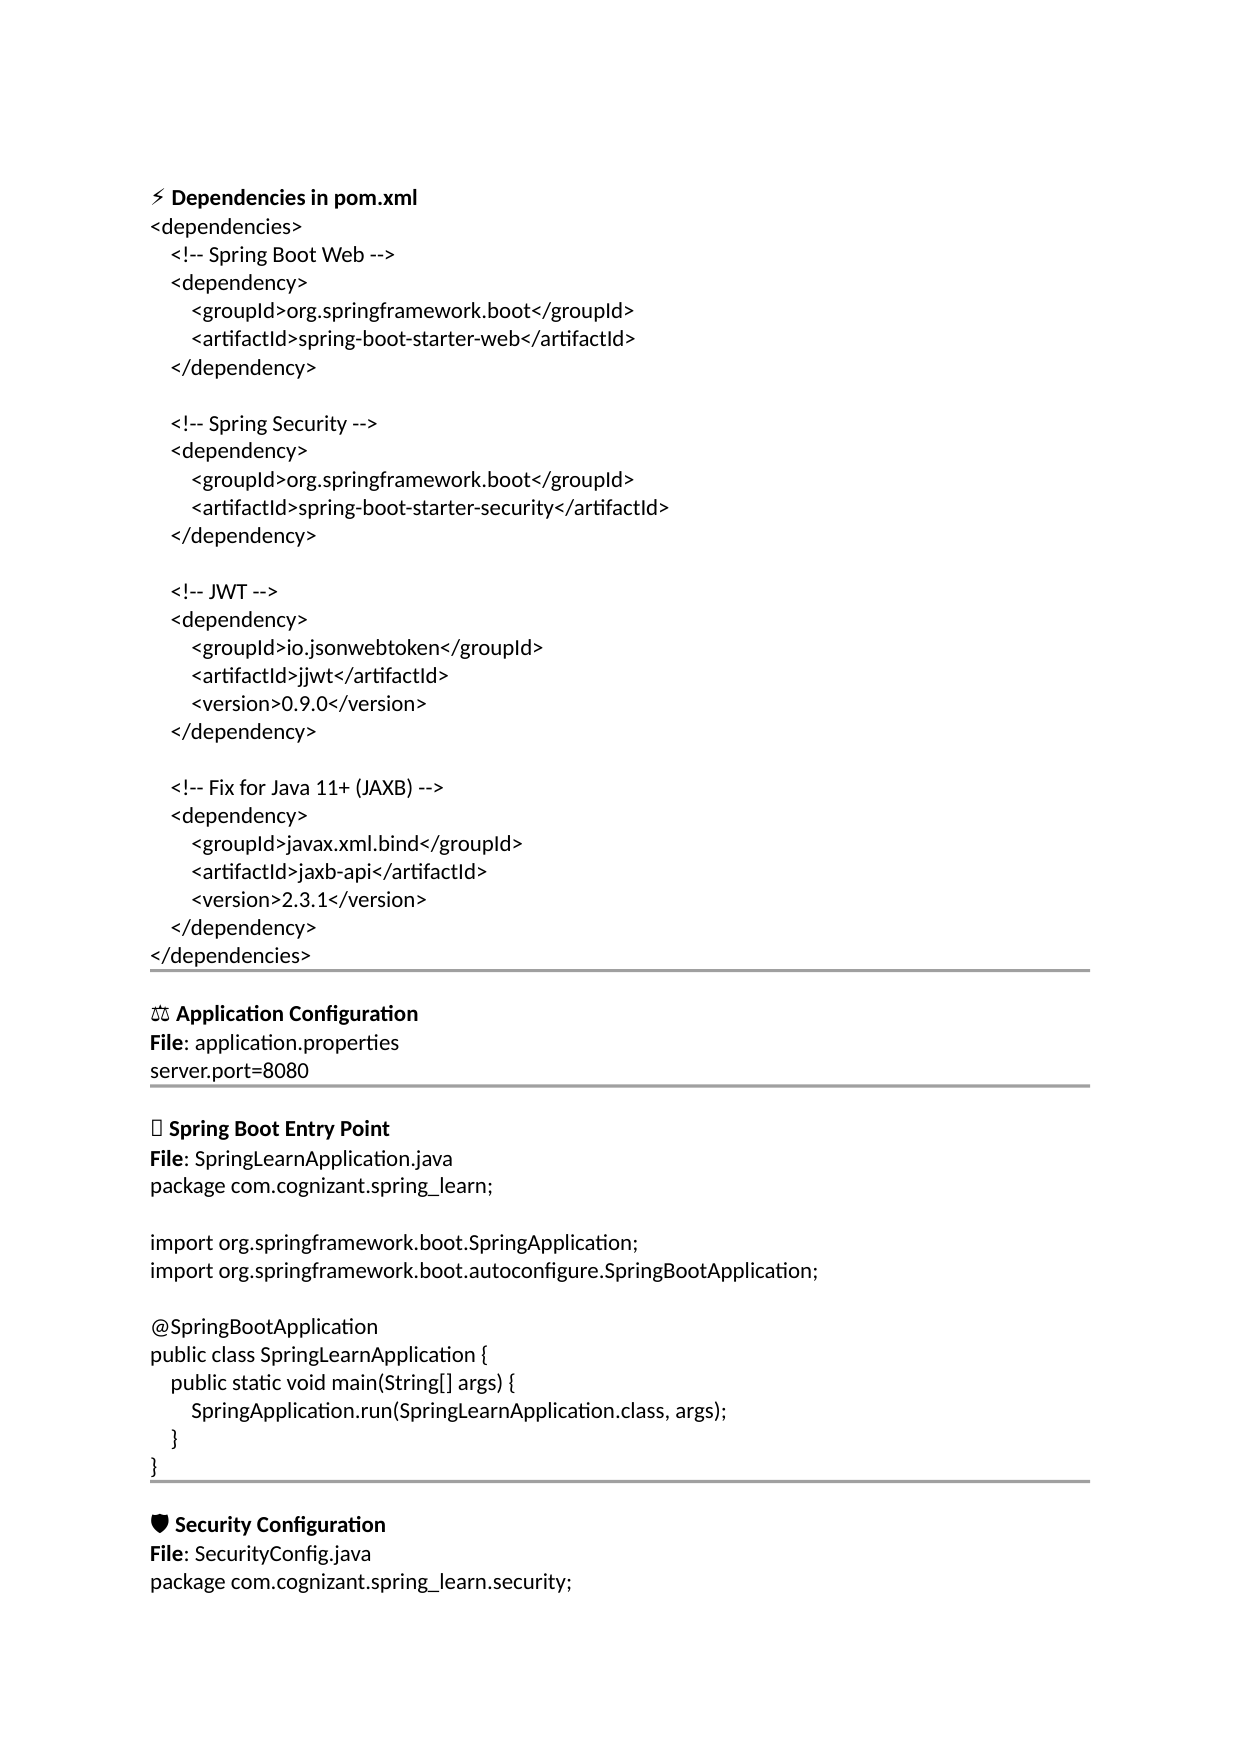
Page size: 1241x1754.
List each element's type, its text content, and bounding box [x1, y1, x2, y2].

text <version>2.3.1</version> [150, 885, 1090, 913]
text <!-- JWT --> [150, 577, 1090, 605]
text <dependency> [150, 437, 1090, 465]
text <!-- Fix for Java 11+ (JAXB) --> [150, 773, 1090, 801]
text <dependencies> [150, 212, 1090, 241]
text } [150, 1424, 1090, 1452]
text <dependency> [150, 801, 1090, 829]
text package com.cognizant.spring_learn.security; [150, 1567, 1090, 1595]
text public static void main(String[] args) { [150, 1368, 1090, 1396]
text </dependency> [150, 521, 1090, 549]
text </dependency> [150, 353, 1090, 381]
text } [150, 1452, 1090, 1479]
text 🛡️ Security Configuration [150, 1508, 1090, 1539]
text <!-- Spring Security --> [150, 409, 1090, 437]
text <groupId>javax.xml.bind</groupId> [150, 829, 1090, 857]
text <artifactId>jjwt</artifactId> [150, 661, 1090, 689]
text <groupId>org.springframework.boot</groupId> [150, 297, 1090, 324]
text File: SpringLearnApplication.java [150, 1144, 1090, 1172]
text </dependency> [150, 913, 1090, 941]
text <!-- Spring Boot Web --> [150, 241, 1090, 268]
text @SpringBootApplication [150, 1312, 1090, 1340]
text <artifactId>spring-boot-starter-web</artifactId> [150, 324, 1090, 353]
text server.port=8080 [150, 1056, 1090, 1084]
text ⚖️ Application Configuration [150, 997, 1090, 1028]
text <groupId>io.jsonwebtoken</groupId> [150, 633, 1090, 661]
text package com.cognizant.spring_learn; [150, 1172, 1090, 1200]
text ⚡ Dependencies in pom.xml [150, 181, 1090, 212]
text <dependency> [150, 605, 1090, 633]
text <groupId>org.springframework.boot</groupId> [150, 465, 1090, 493]
text <artifactId>spring-boot-starter-security</artifactId> [150, 493, 1090, 521]
text </dependency> [150, 717, 1090, 745]
text <artifactId>jaxb-api</artifactId> [150, 857, 1090, 885]
text <dependency> [150, 268, 1090, 297]
text <version>0.9.0</version> [150, 689, 1090, 717]
text import org.springframework.boot.autoconfigure.SpringBootApplication; [150, 1256, 1090, 1284]
text 🚀 Spring Boot Entry Point [150, 1112, 1090, 1144]
text File: application.properties [150, 1028, 1090, 1056]
text </dependencies> [150, 941, 1090, 969]
text File: SecurityConfig.java [150, 1539, 1090, 1567]
text public class SpringLearnApplication { [150, 1340, 1090, 1368]
text SpringApplication.run(SpringLearnApplication.class, args); [150, 1396, 1090, 1424]
text import org.springframework.boot.SpringApplication; [150, 1228, 1090, 1256]
